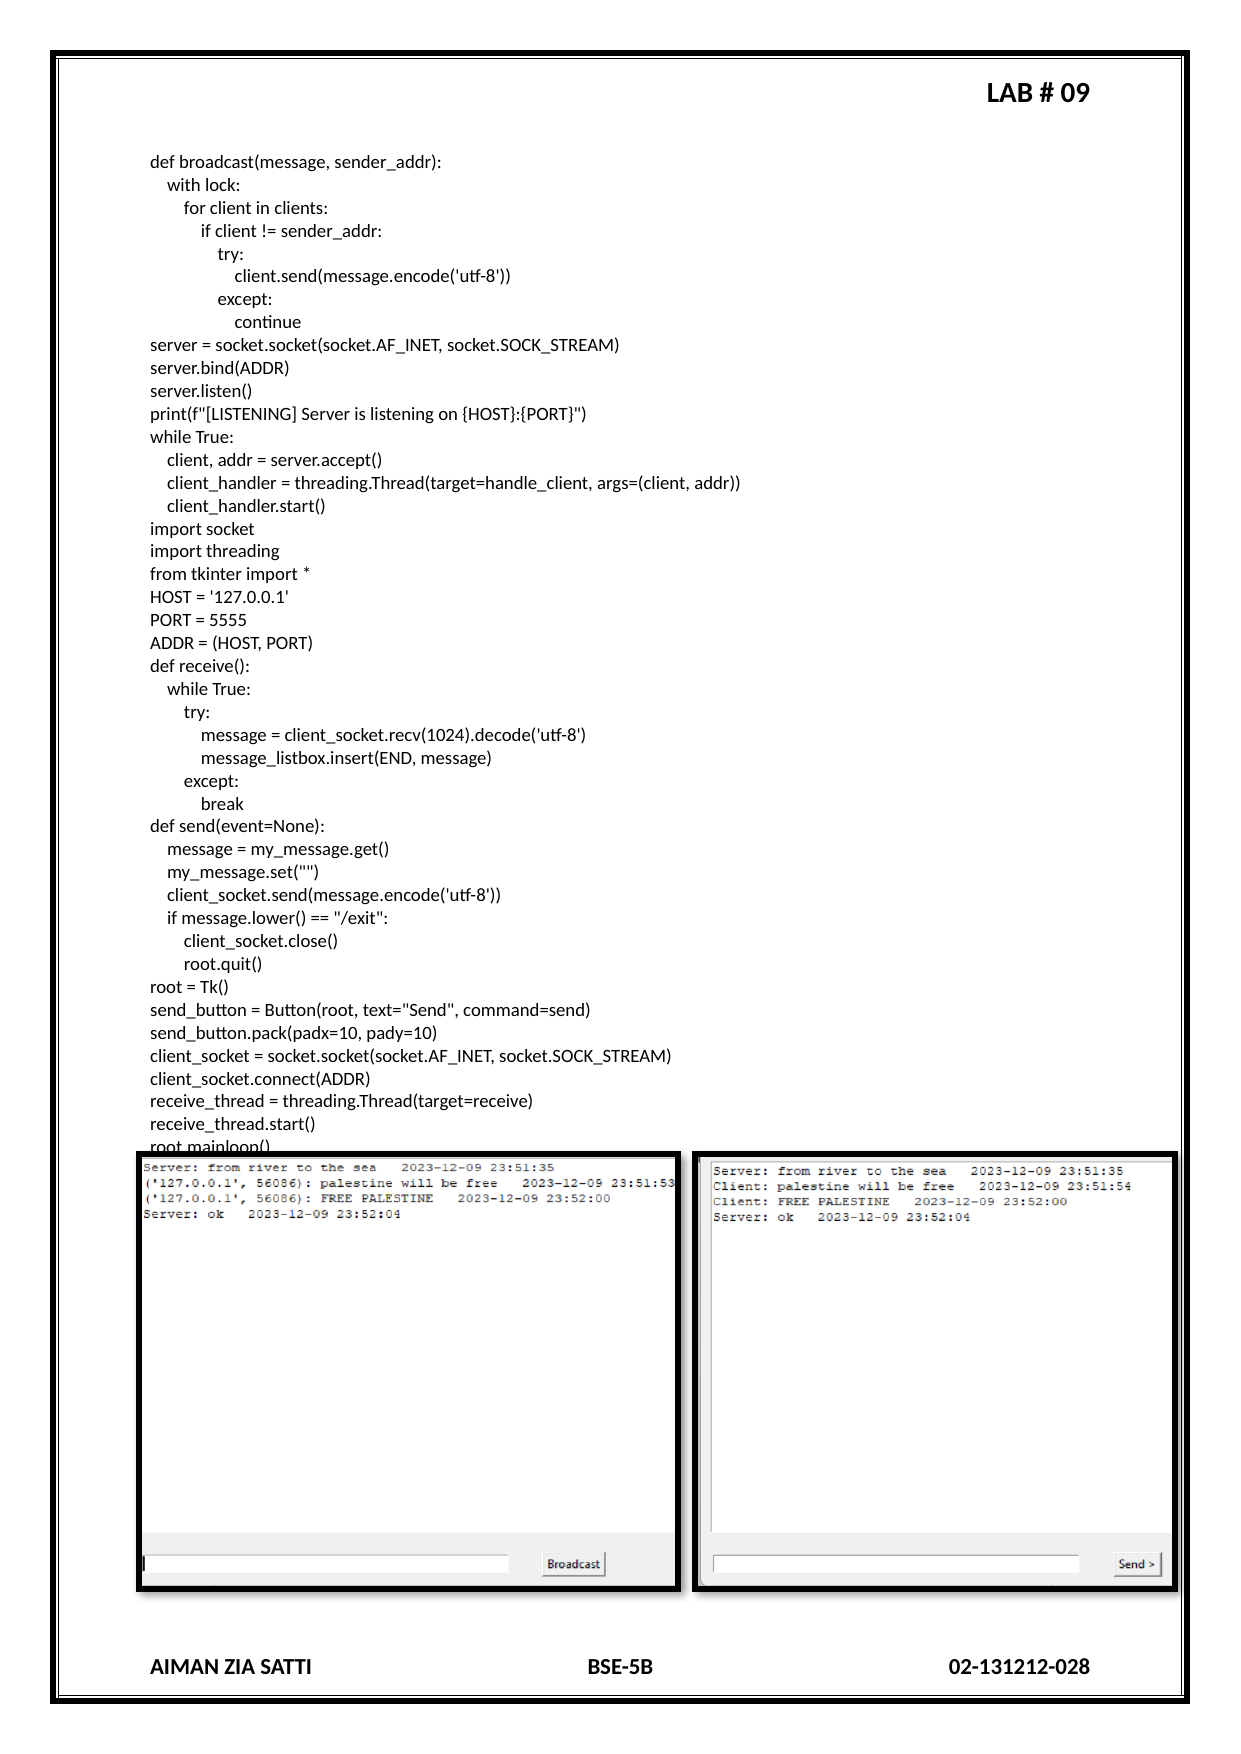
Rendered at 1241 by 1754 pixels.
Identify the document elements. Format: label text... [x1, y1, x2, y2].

text def send(event=None): [150, 814, 1090, 837]
text my_message.set("") [150, 860, 1090, 883]
text for client in clients: [150, 196, 1090, 219]
text ADDR = (HOST, PORT) [150, 631, 1090, 654]
text server = socket.socket(socket.AF_INET, socket.SOCK_STREAM) [150, 333, 1090, 356]
text except: [150, 769, 1090, 792]
text send_button = Button(root, text="Send", command=send) [150, 998, 1090, 1021]
text message = my_message.get() [150, 837, 1090, 860]
text server.listen() [150, 379, 1090, 402]
text if message.lower() == "/exit": [150, 906, 1090, 929]
text root.quit() [150, 952, 1090, 975]
text break [150, 792, 1090, 814]
picture [698, 1157, 1172, 1586]
text continue [150, 310, 1090, 333]
text client_handler = threading.Thread(target=handle_client, args=(client, addr)) [150, 471, 1090, 494]
text while True: [150, 425, 1090, 448]
text client.send(message.encode('utf-8')) [150, 264, 1090, 287]
text import threading [150, 539, 1090, 562]
text except: [150, 287, 1090, 310]
text from tkinter import * [150, 562, 1090, 585]
text HOST = '127.0.0.1' [150, 585, 1090, 608]
text import socket [150, 517, 1090, 539]
text def receive(): [150, 654, 1090, 677]
text def broadcast(message, sender_addr): [150, 150, 1090, 173]
text receive_thread.start() [150, 1112, 1090, 1135]
text try: [150, 242, 1090, 264]
text client_socket = socket.socket(socket.AF_INET, socket.SOCK_STREAM) [150, 1044, 1090, 1067]
text print(f"[LISTENING] Server is listening on {HOST}:{PORT}") [150, 402, 1090, 425]
text while True: [150, 677, 1090, 700]
text root.mainloop() [150, 1135, 1090, 1158]
text message = client_socket.recv(1024).decode('utf-8') [150, 723, 1090, 746]
text server.bind(ADDR) [150, 356, 1090, 379]
text message_listbox.insert(END, message) [150, 746, 1090, 769]
picture [142, 1157, 675, 1586]
text client, addr = server.accept() [150, 448, 1090, 471]
text client_socket.connect(ADDR) [150, 1067, 1090, 1089]
text client_handler.start() [150, 494, 1090, 517]
text client_socket.send(message.encode('utf-8')) [150, 883, 1090, 906]
text with lock: [150, 173, 1090, 196]
text PORT = 5555 [150, 608, 1090, 631]
text receive_thread = threading.Thread(target=receive) [150, 1089, 1090, 1112]
text if client != sender_addr: [150, 219, 1090, 242]
text try: [150, 700, 1090, 723]
text send_button.pack(padx=10, pady=10) [150, 1021, 1090, 1044]
text root = Tk() [150, 975, 1090, 998]
text client_socket.close() [150, 929, 1090, 952]
